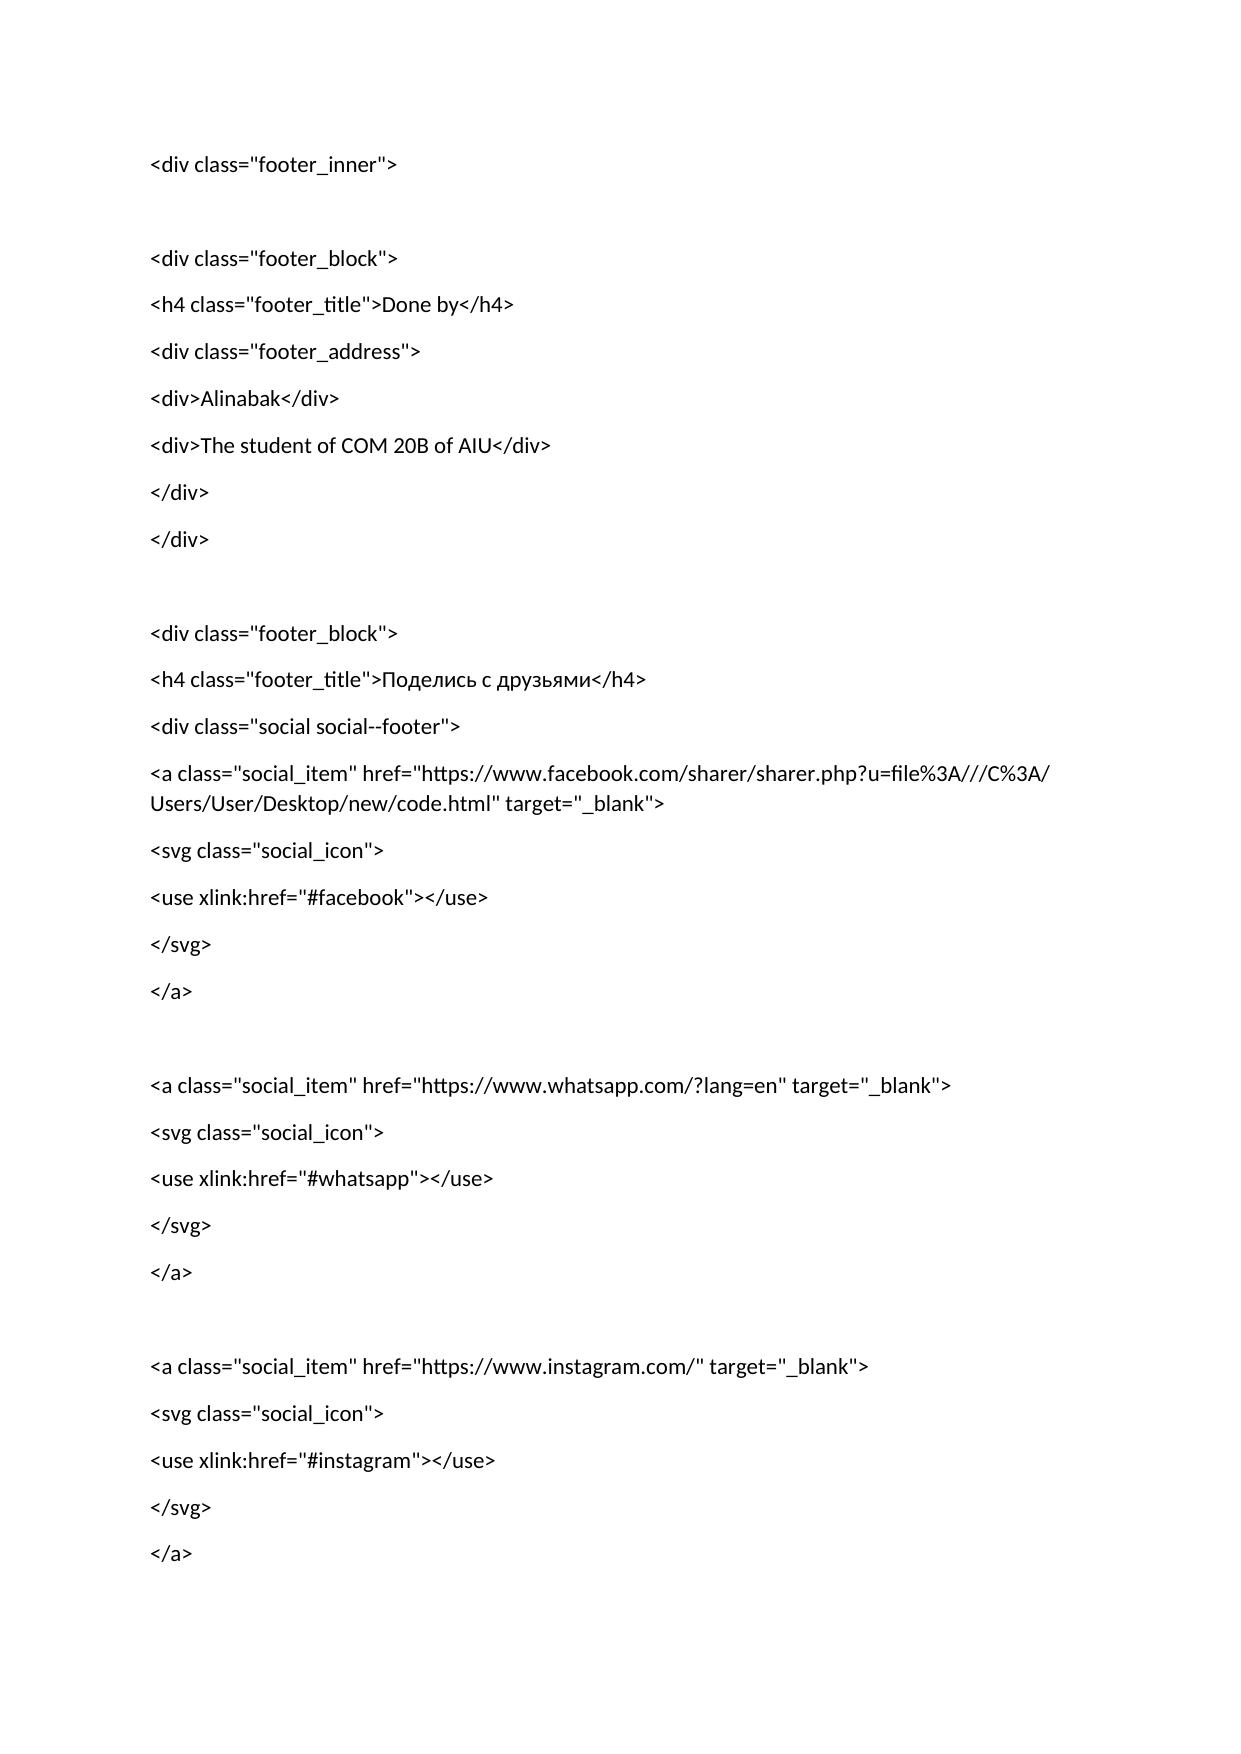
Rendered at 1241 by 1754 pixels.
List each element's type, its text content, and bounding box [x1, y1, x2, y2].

text <div class="footer_address"> [150, 337, 1090, 366]
text </a> [150, 1539, 1090, 1568]
text </div> [150, 478, 1090, 506]
text <div class="footer_block"> [150, 619, 1090, 647]
text </svg> [150, 930, 1090, 958]
text <div class="footer_inner"> [150, 150, 1090, 178]
text <a class="social_item" href="https://www.facebook.com/sharer/sharer.php?u=file%3A///C%3A/Users/User/Desktop/new/code.html" target="_blank"> [150, 759, 1090, 818]
text <svg class="social_icon"> [150, 1399, 1090, 1427]
text <svg class="social_icon"> [150, 836, 1090, 864]
text </svg> [150, 1493, 1090, 1521]
text <use xlink:href="#facebook"></use> [150, 883, 1090, 911]
text <h4 class="footer_title">Done by</h4> [150, 291, 1090, 319]
text </a> [150, 1258, 1090, 1286]
text <use xlink:href="#instagram"></use> [150, 1446, 1090, 1474]
text </svg> [150, 1211, 1090, 1239]
text <h4 class="footer_title">Поделись с друзьями</h4> [150, 666, 1090, 694]
text <a class="social_item" href="https://www.whatsapp.com/?lang=en" target="_blank"> [150, 1071, 1090, 1099]
text <div>The student of COM 20B of AIU</div> [150, 431, 1090, 459]
text </a> [150, 977, 1090, 1005]
text </div> [150, 525, 1090, 553]
text <use xlink:href="#whatsapp"></use> [150, 1164, 1090, 1193]
text <svg class="social_icon"> [150, 1118, 1090, 1146]
text <a class="social_item" href="https://www.instagram.com/" target="_blank"> [150, 1352, 1090, 1380]
text <div>Alinabak</div> [150, 384, 1090, 412]
text <div class="footer_block"> [150, 244, 1090, 272]
text <div class="social social--footer"> [150, 712, 1090, 741]
